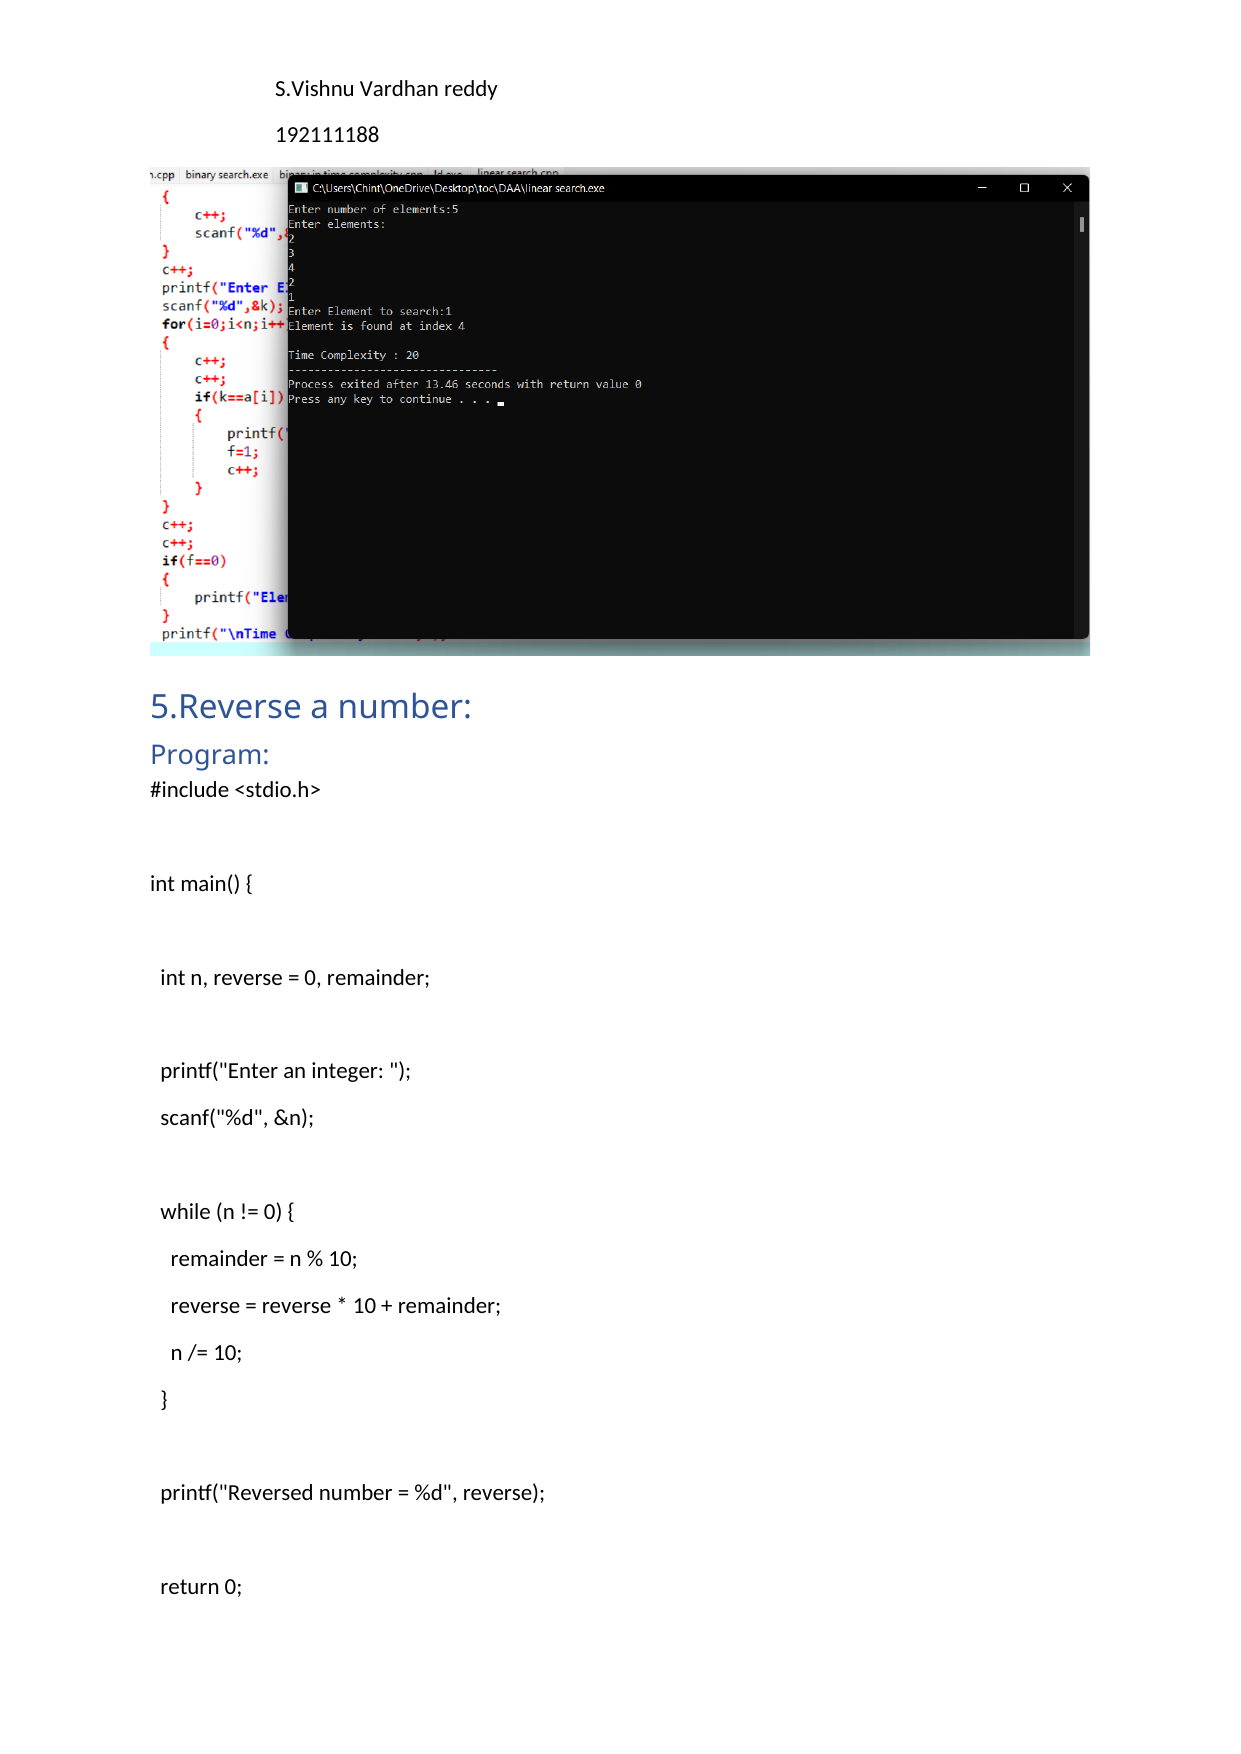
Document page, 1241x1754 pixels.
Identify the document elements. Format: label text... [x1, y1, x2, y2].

text int n, reverse = 0, remainder; [150, 963, 1090, 991]
text remainder = n % 10; [150, 1244, 1090, 1272]
subtitle 5.Reverse a number: [150, 682, 1090, 728]
text return 0; [150, 1572, 1090, 1600]
text reverse = reverse * 10 + remainder; [150, 1291, 1090, 1319]
text printf("Enter an integer: "); [150, 1057, 1090, 1084]
text printf("Reversed number = %d", reverse); [150, 1478, 1090, 1506]
text n /= 10; [150, 1338, 1090, 1366]
text scanf("%d", &n); [150, 1103, 1090, 1131]
subtitle Program: [150, 736, 1090, 772]
text } [150, 1385, 1090, 1413]
picture [150, 167, 1091, 656]
text int main() { [150, 869, 1090, 897]
text #include <stdio.h> [150, 775, 1090, 803]
text while (n != 0) { [150, 1197, 1090, 1225]
